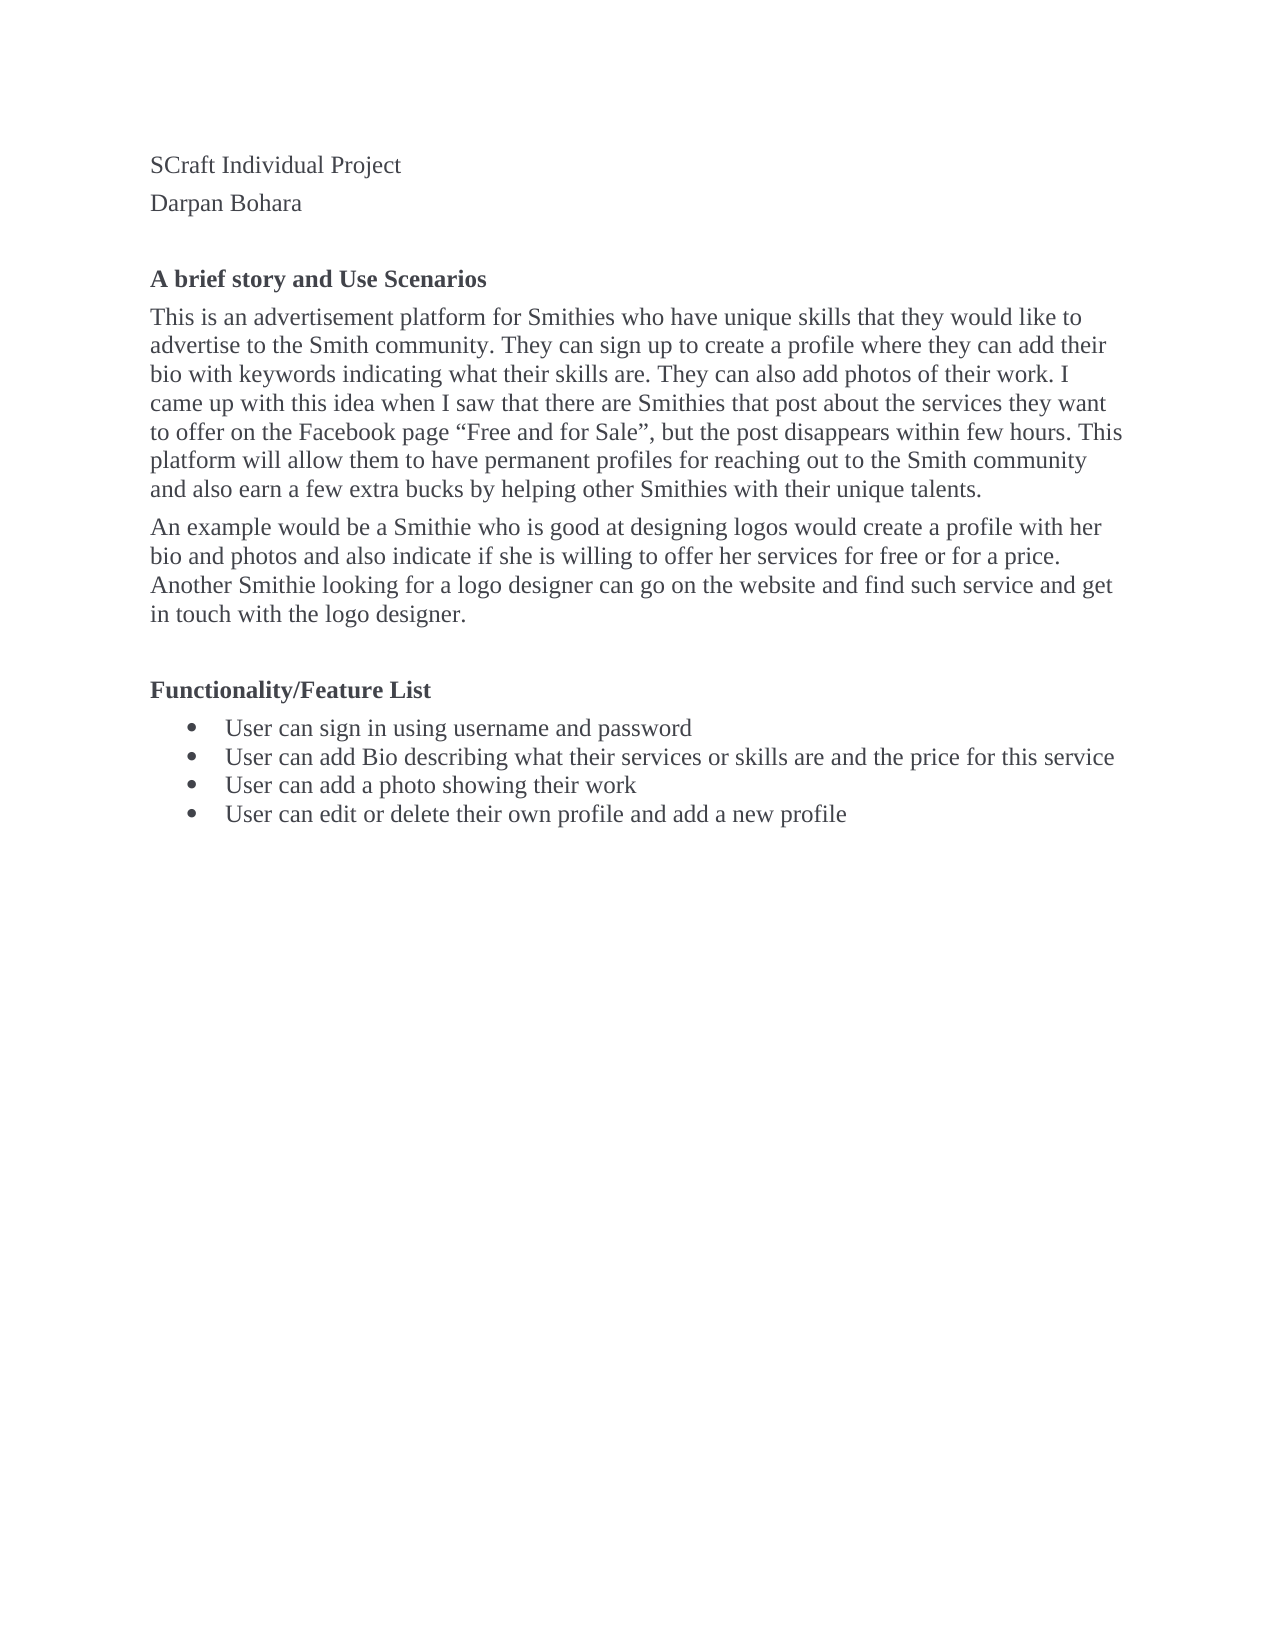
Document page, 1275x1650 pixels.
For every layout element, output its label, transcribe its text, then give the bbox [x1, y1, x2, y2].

text Darpan Bohara [150, 188, 1125, 217]
list User can add a photo showing their work [187, 771, 1125, 799]
text An example would be a Smithie who is good at designing logos would create a profile with her bio and photos and also indicate if she is willing to offer her services for free or for a price. Another Smithie looking for a logo designer can go on the website and find such service and get in touch with the logo designer. [150, 512, 1125, 627]
text SCraft Individual Project [150, 150, 1125, 179]
list User can edit or delete their own profile and add a new profile [187, 799, 1125, 828]
text This is an advertisement platform for Smithies who have unique skills that they would like to advertise to the Smith community. They can sign up to create a profile where they can add their bio with keywords indicating what their skills are. They can also add photos of their work. I came up with this idea when I saw that there are Smithies that post about the services they want to offer on the Facebook page “Free and for Sale”, but the post disappears within few hours. This platform will allow them to have permanent profiles for reaching out to the Smith community and also earn a few extra bucks by helping other Smithies with their unique talents. [150, 302, 1125, 503]
text Functionality/Feature List [150, 675, 1125, 704]
list User can add Bio describing what their services or skills are and the price for this service [187, 742, 1125, 771]
list User can sign in using username and password [187, 713, 1125, 742]
text A brief story and Use Scenarios [150, 264, 1125, 292]
